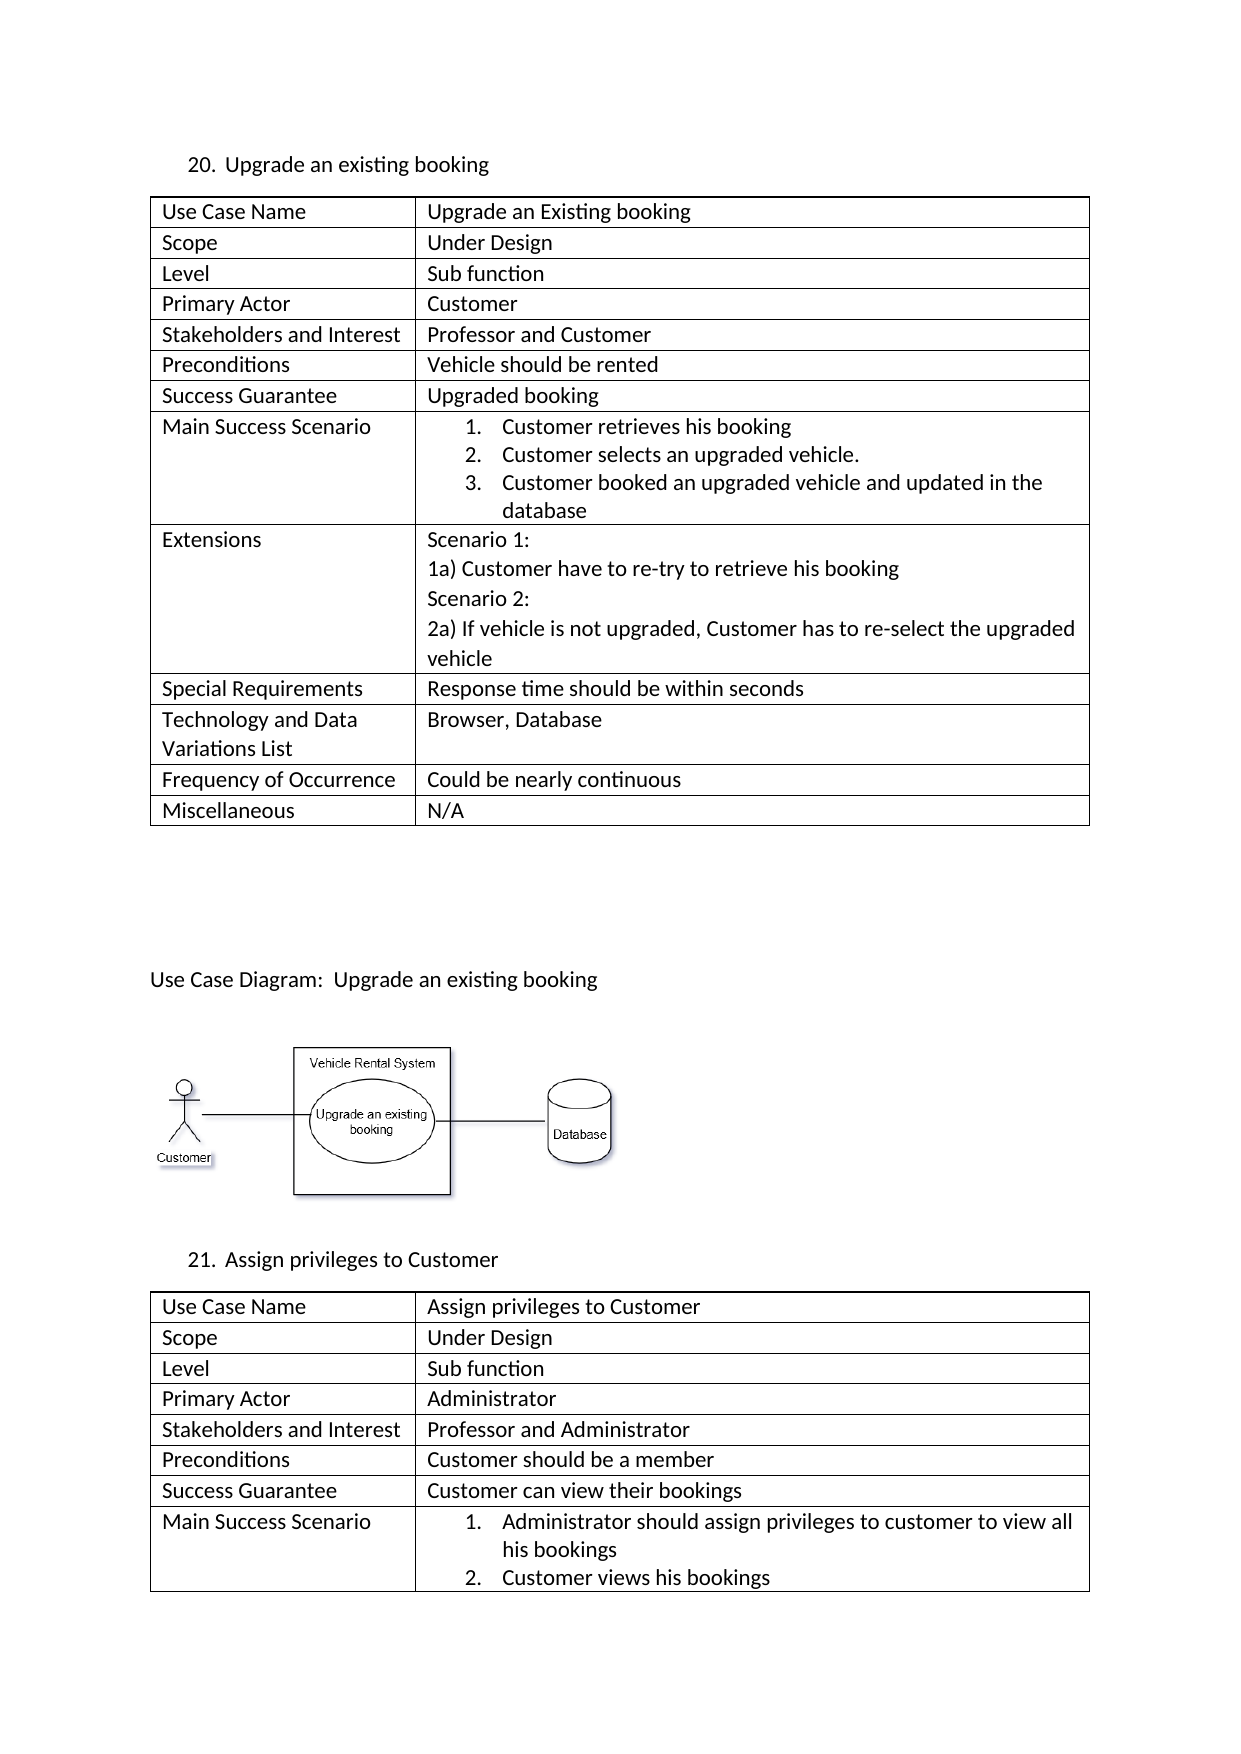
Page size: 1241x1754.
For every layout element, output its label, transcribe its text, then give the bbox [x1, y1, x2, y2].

table_header Upgrade an Existing booking [416, 198, 1089, 227]
table_cell Success Guarantee [151, 381, 415, 411]
table_cell Frequency of Occurrence [151, 765, 415, 795]
table_cell Sub function [416, 1354, 1089, 1383]
table_cell Primary Actor [151, 289, 415, 319]
table_cell Customer retrieves his booking Customer selects an upgraded vehicle. Customer booked an upgraded vehicle and updated in the database [416, 412, 1089, 524]
table_cell Stakeholders and Interest [151, 1415, 415, 1444]
table_cell Extensions [151, 525, 415, 673]
table_cell Under Design [416, 1323, 1089, 1353]
table_cell Level [151, 1354, 415, 1383]
table_cell Customer can view their bookings [416, 1476, 1089, 1506]
table_cell N/A [416, 796, 1089, 825]
table_cell Main Success Scenario [151, 412, 415, 524]
table_cell Miscellaneous [151, 796, 415, 825]
table_cell Customer should be a member [416, 1446, 1089, 1475]
table_cell Administrator [416, 1384, 1089, 1414]
table_cell Scenario 1: 1a) Customer have to re-try to retrieve his booking Scenario 2: 2a) If vehicle is not upgraded, Customer has to re-select the upgraded vehicle [416, 525, 1089, 673]
table_cell Success Guarantee [151, 1476, 415, 1506]
table_cell Could be nearly continuous [416, 765, 1089, 795]
table_cell Upgraded booking [416, 381, 1089, 411]
table_cell Preconditions [151, 1446, 415, 1475]
table_cell Preconditions [151, 351, 415, 380]
table_cell Professor and Customer [416, 320, 1089, 349]
table_header Assign privileges to Customer [416, 1293, 1089, 1322]
picture [150, 1011, 628, 1227]
table_cell Primary Actor [151, 1384, 415, 1414]
table_cell Professor and Administrator [416, 1415, 1089, 1444]
text Use Case Diagram: Upgrade an existing booking [150, 966, 1090, 993]
table_cell Scope [151, 228, 415, 258]
table_cell Stakeholders and Interest [151, 320, 415, 349]
table_cell Customer [416, 289, 1089, 319]
table_cell Administrator should assign privileges to customer to view all his bookings Customer views his bookings [416, 1507, 1089, 1591]
table_header Use Case Name [151, 198, 415, 227]
table_cell Scope [151, 1323, 415, 1353]
table_cell Vehicle should be rented [416, 351, 1089, 380]
table_cell Response time should be within seconds [416, 674, 1089, 704]
table_cell Special Requirements [151, 674, 415, 704]
table_cell Sub function [416, 259, 1089, 288]
table_cell Technology and Data Variations List [151, 705, 415, 764]
list Assign privileges to Customer [187, 1245, 1090, 1273]
table_cell Browser, Database [416, 705, 1089, 764]
table_cell Level [151, 259, 415, 288]
list Upgrade an existing booking [187, 150, 1090, 178]
table_cell Under Design [416, 228, 1089, 258]
table_cell Main Success Scenario [151, 1507, 415, 1591]
table_header Use Case Name [151, 1293, 415, 1322]
